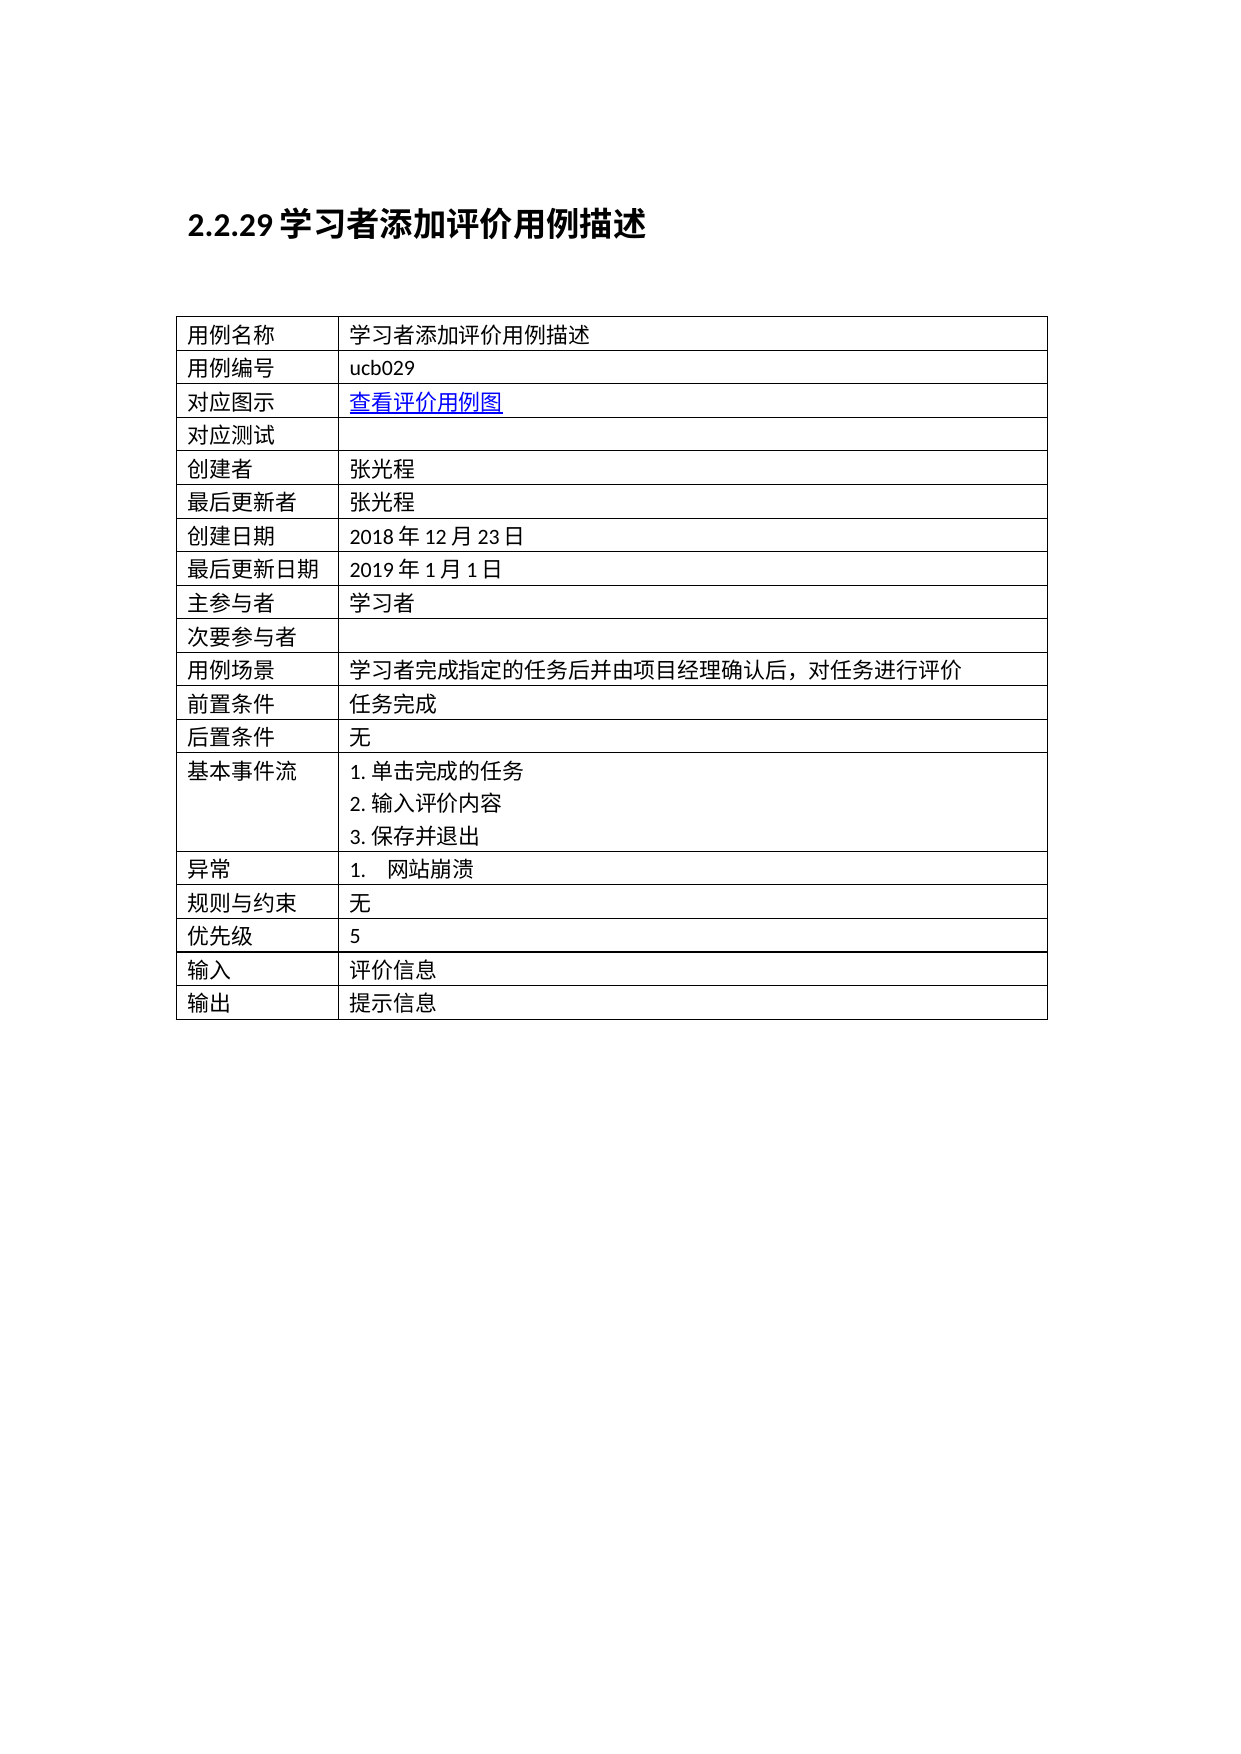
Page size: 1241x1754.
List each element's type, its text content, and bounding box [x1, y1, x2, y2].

table_header 学习者添加评价用例描述 [339, 317, 1047, 350]
table_cell 2019年1月1日 [339, 552, 1047, 584]
table_cell 用例场景 [177, 653, 338, 685]
table_cell 输出 [177, 986, 338, 1018]
table_cell 5 [339, 919, 1047, 951]
table_cell [339, 619, 1047, 652]
table_cell 基本事件流 [177, 753, 338, 851]
table_cell 对应测试 [177, 418, 338, 450]
table_cell ucb029 [339, 351, 1047, 383]
table_cell 无 [339, 885, 1047, 918]
table_cell 网站崩溃 [339, 852, 1047, 884]
table_cell 优先级 [177, 919, 338, 951]
table_cell 主参与者 [177, 586, 338, 618]
table_cell 学习者完成指定的任务后并由项目经理确认后，对任务进行评价 [339, 653, 1047, 685]
table_cell 输入 [177, 953, 338, 985]
table_cell 提示信息 [339, 986, 1047, 1018]
table_cell 次要参与者 [177, 619, 338, 652]
table_cell 评价信息 [339, 953, 1047, 985]
table_cell 查看评价用例图 [339, 384, 1047, 417]
subtitle 2.2.29学习者添加评价用例描述 [187, 189, 1053, 254]
table_cell 规则与约束 [177, 885, 338, 918]
table_cell 无 [339, 720, 1047, 752]
table_header 用例名称 [177, 317, 338, 350]
table_cell [339, 418, 1047, 450]
table_cell 用例编号 [177, 351, 338, 383]
table_cell 前置条件 [177, 686, 338, 719]
table_cell 1. 单击完成的任务 2. 输入评价内容 3. 保存并退出 [339, 753, 1047, 851]
table_cell 最后更新者 [177, 485, 338, 517]
table_cell 创建者 [177, 451, 338, 484]
table_cell 2018年12月23日 [339, 519, 1047, 551]
table_cell 最后更新日期 [177, 552, 338, 584]
table_cell 异常 [177, 852, 338, 884]
table_cell 后置条件 [177, 720, 338, 752]
table_cell 任务完成 [339, 686, 1047, 719]
table_cell 创建日期 [177, 519, 338, 551]
table_cell 张光程 [339, 451, 1047, 484]
table_cell 张光程 [339, 485, 1047, 517]
table_cell 学习者 [339, 586, 1047, 618]
table_cell 对应图示 [177, 384, 338, 417]
